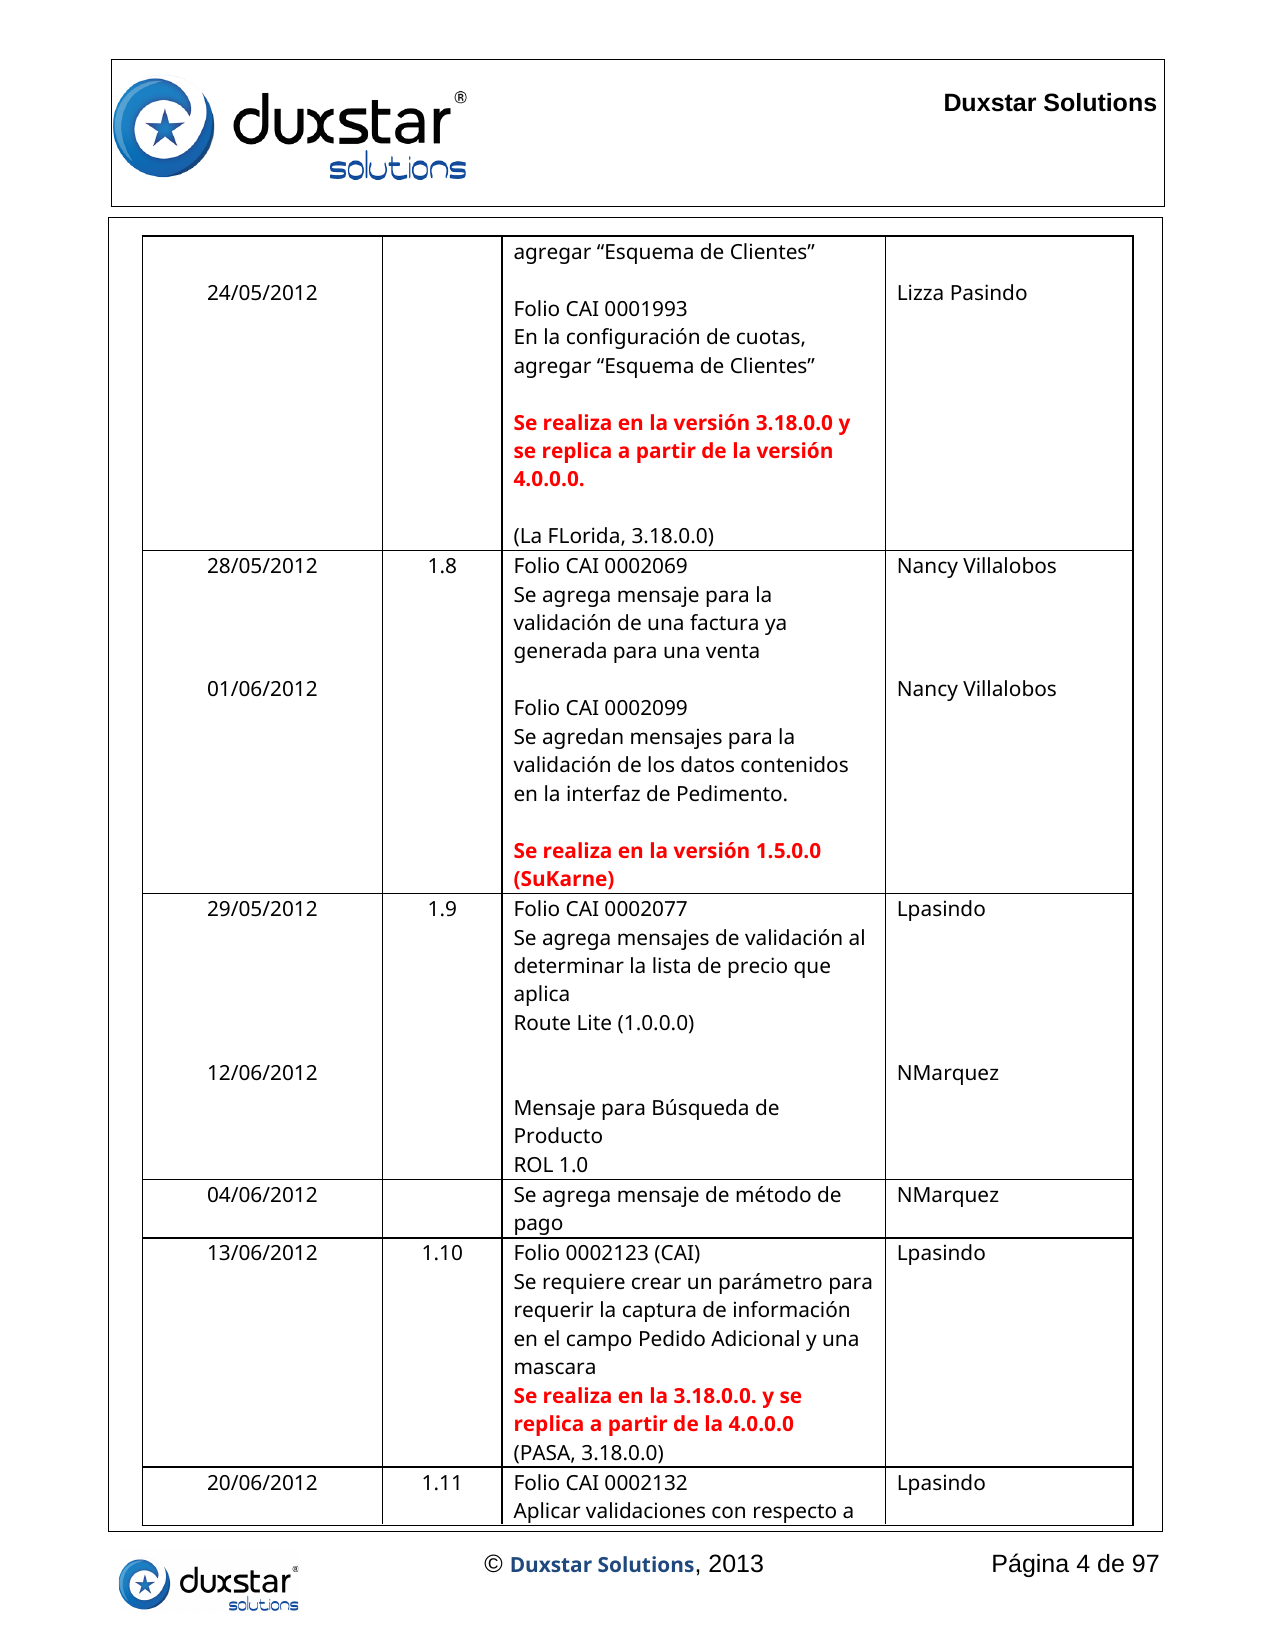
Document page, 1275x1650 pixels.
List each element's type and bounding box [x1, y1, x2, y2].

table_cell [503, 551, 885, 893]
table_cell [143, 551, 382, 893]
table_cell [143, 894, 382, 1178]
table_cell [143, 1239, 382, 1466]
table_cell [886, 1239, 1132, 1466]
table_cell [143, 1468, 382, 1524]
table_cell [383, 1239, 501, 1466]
picture [118, 1549, 299, 1614]
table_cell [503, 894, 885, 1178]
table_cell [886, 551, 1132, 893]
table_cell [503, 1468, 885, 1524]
picture [112, 60, 467, 186]
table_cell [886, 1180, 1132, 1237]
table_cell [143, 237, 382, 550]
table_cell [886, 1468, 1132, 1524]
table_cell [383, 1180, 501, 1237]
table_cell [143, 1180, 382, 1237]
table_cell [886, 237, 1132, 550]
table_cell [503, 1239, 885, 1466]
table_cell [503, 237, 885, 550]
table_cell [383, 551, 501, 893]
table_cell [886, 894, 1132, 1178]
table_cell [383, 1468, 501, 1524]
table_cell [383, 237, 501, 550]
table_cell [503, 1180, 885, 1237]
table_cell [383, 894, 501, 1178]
